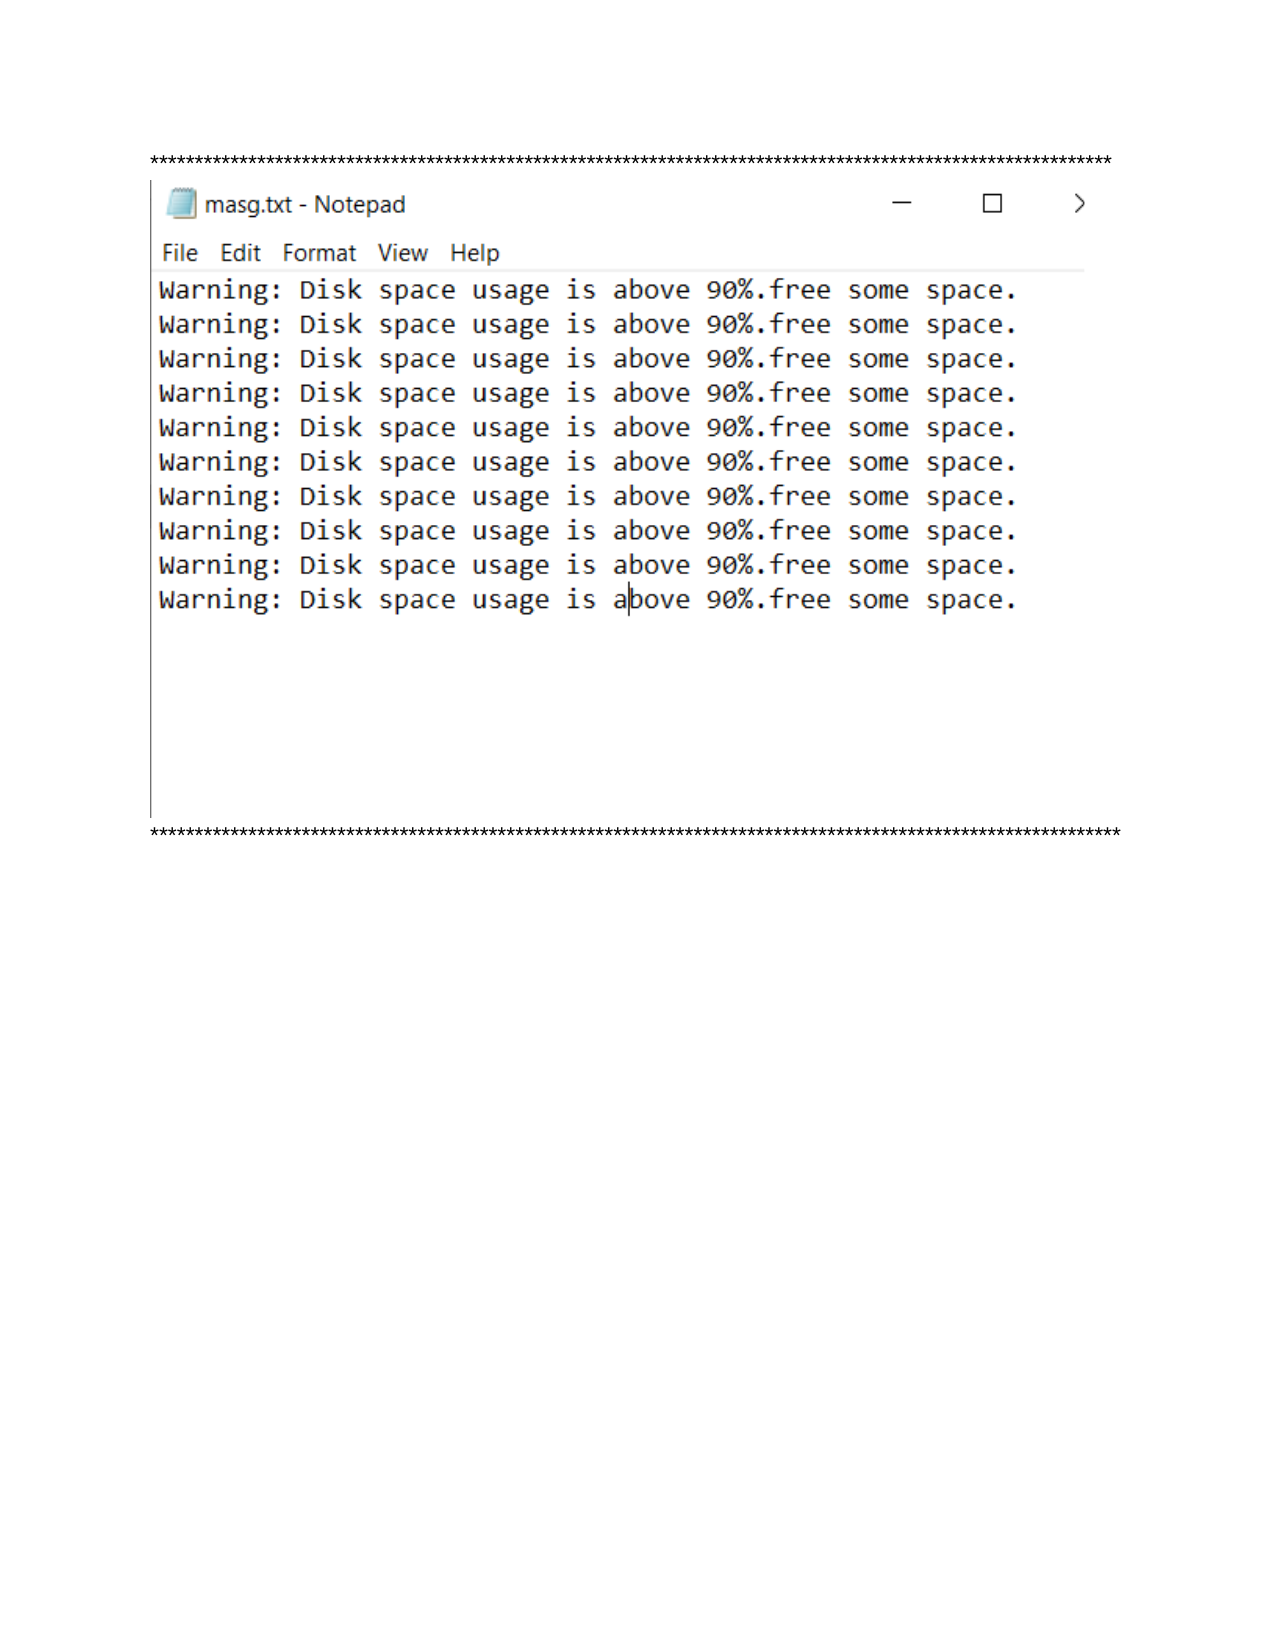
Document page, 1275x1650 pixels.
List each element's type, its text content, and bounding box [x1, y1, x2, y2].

text ************************************************************************************************************* [150, 822, 1125, 848]
picture [150, 180, 1085, 818]
